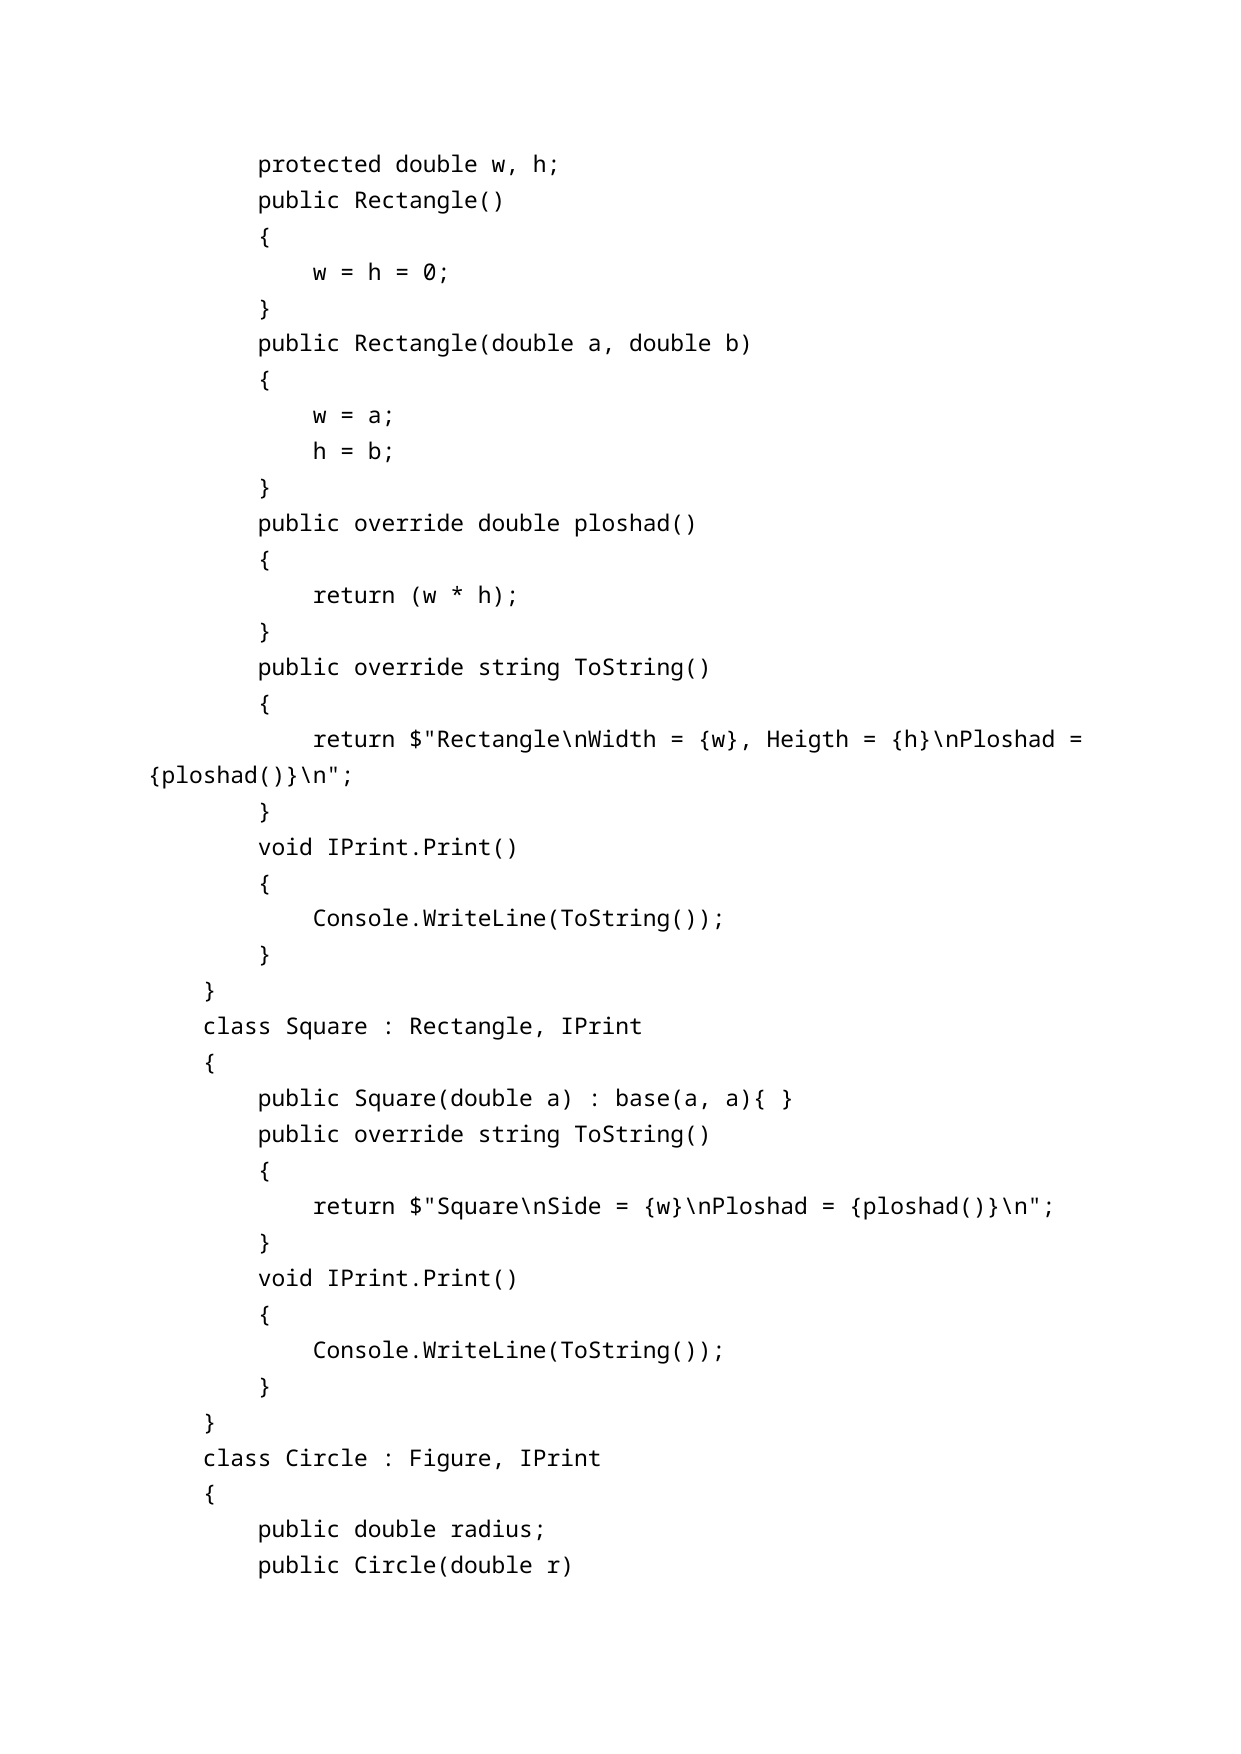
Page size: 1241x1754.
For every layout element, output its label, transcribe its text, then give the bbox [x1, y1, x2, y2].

text { [148, 219, 1152, 251]
text public Square(double a) : base(a, a){ } [148, 1082, 1152, 1113]
text return (w * h); [148, 579, 1152, 610]
text Console.WriteLine(ToString()); [148, 1334, 1152, 1365]
text } [148, 471, 1152, 502]
text public override string ToString() [148, 651, 1152, 682]
text } [148, 1406, 1152, 1437]
text Console.WriteLine(ToString()); [148, 902, 1152, 934]
text } [148, 938, 1152, 969]
text public Circle(double r) [148, 1549, 1152, 1581]
text public override string ToString() [148, 1118, 1152, 1149]
text { [148, 1298, 1152, 1329]
text { [148, 687, 1152, 718]
text } [148, 1226, 1152, 1257]
text return $"Square\nSide = {w}\nPloshad = {ploshad()}\n"; [148, 1190, 1152, 1221]
text { [148, 1046, 1152, 1077]
text class Circle : Figure, IPrint [148, 1441, 1152, 1473]
text public Rectangle(double a, double b) [148, 327, 1152, 359]
text { [148, 866, 1152, 898]
text w = a; [148, 399, 1152, 431]
text } [148, 615, 1152, 646]
text public override double ploshad() [148, 507, 1152, 538]
text return $"Rectangle\nWidth = {w}, Heigth = {h}\nPloshad = {ploshad()}\n"; [148, 723, 1152, 790]
text { [148, 1477, 1152, 1509]
text { [148, 363, 1152, 394]
text } [148, 1369, 1152, 1401]
text } [148, 291, 1152, 323]
text class Square : Rectangle, IPrint [148, 1010, 1152, 1041]
text h = b; [148, 435, 1152, 466]
text void IPrint.Print() [148, 831, 1152, 862]
text { [148, 1154, 1152, 1185]
text } [148, 794, 1152, 826]
text { [148, 543, 1152, 574]
text } [148, 974, 1152, 1006]
text public Rectangle() [148, 184, 1152, 215]
text protected double w, h; [148, 148, 1152, 179]
text void IPrint.Print() [148, 1262, 1152, 1293]
text w = h = 0; [148, 256, 1152, 287]
text public double radius; [148, 1513, 1152, 1544]
